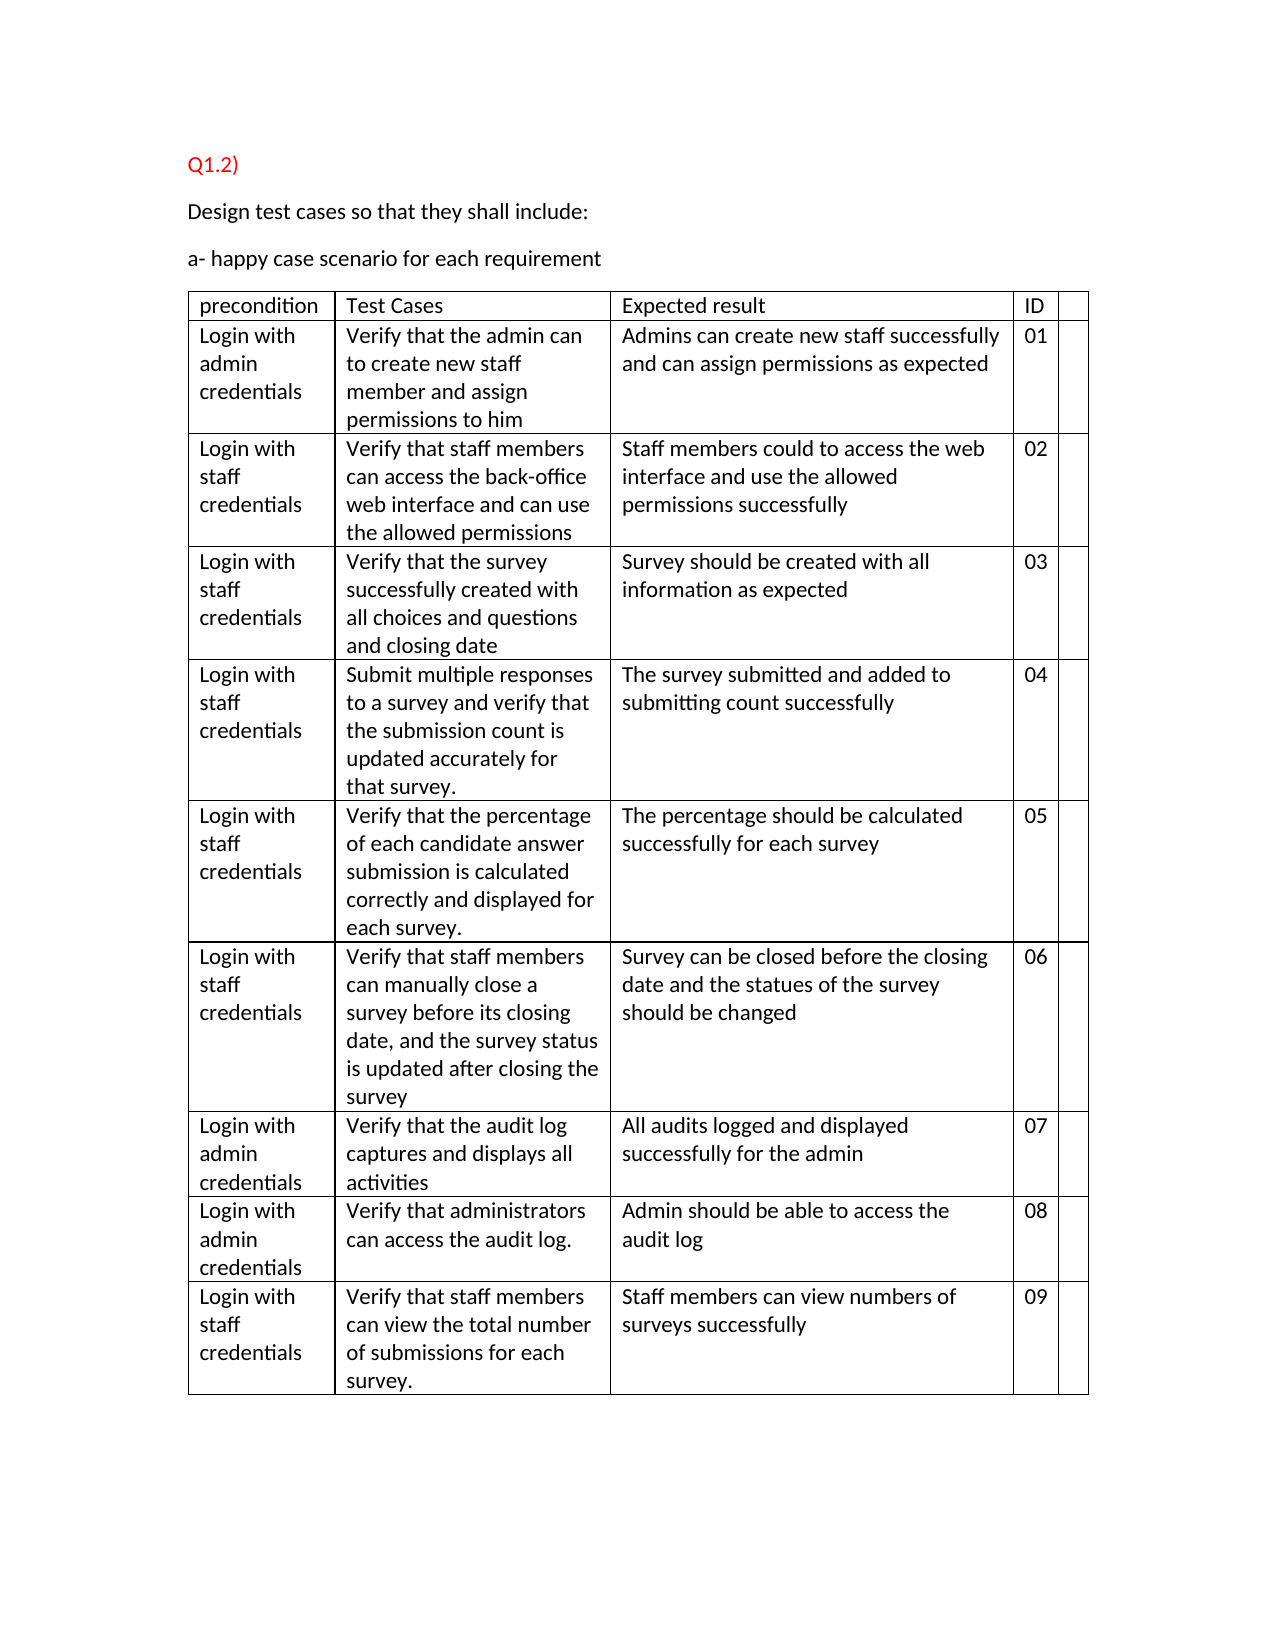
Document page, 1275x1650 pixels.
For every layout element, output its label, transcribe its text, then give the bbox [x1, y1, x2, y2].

table_cell 07 [1014, 1112, 1058, 1196]
table_header [1059, 292, 1088, 320]
table_cell [1059, 434, 1088, 546]
table_cell [1059, 547, 1088, 659]
table_cell The survey submitted and added to submitting count successfully [611, 660, 1013, 800]
table_cell Admins can create new staff successfully and can assign permissions as expected [611, 321, 1013, 433]
table_cell Login with staff credentials [189, 434, 334, 546]
table_cell Login with staff credentials [189, 801, 334, 941]
table_cell Login with admin credentials [189, 1197, 334, 1281]
table_cell [1059, 321, 1088, 433]
table_cell Submit multiple responses to a survey and verify that the submission count is updated accurately for that survey. [336, 660, 610, 800]
table_cell 06 [1014, 943, 1058, 1111]
table_header ID [1014, 292, 1058, 320]
table_cell Verify that the audit log captures and displays all activities [336, 1112, 610, 1196]
table_cell [1059, 660, 1088, 800]
table_cell Login with staff credentials [189, 660, 334, 800]
table_cell Verify that the admin can to create new staff member and assign permissions to him [336, 321, 610, 433]
table_cell [1059, 1112, 1088, 1196]
table_cell 02 [1014, 434, 1058, 546]
table_cell Login with staff credentials [189, 547, 334, 659]
table_cell [1059, 1282, 1088, 1394]
table_cell Verify that staff members can view the total number of submissions for each survey. [336, 1282, 610, 1394]
table_header Expected result [611, 292, 1013, 320]
table_cell 05 [1014, 801, 1058, 941]
table_cell All audits logged and displayed successfully for the admin [611, 1112, 1013, 1196]
table_cell Survey should be created with all information as expected [611, 547, 1013, 659]
table_cell 03 [1014, 547, 1058, 659]
table_cell Verify that staff members can manually close a survey before its closing date, and the survey status is updated after closing the survey [336, 943, 610, 1111]
table_cell [1059, 801, 1088, 941]
table_cell Staff members can view numbers of surveys successfully [611, 1282, 1013, 1394]
text Q1.2) [187, 150, 1087, 178]
table_cell Survey can be closed before the closing date and the statues of the survey should be changed [611, 943, 1013, 1111]
table_cell 04 [1014, 660, 1058, 800]
table_cell [1059, 943, 1088, 1111]
table_cell The percentage should be calculated successfully for each survey [611, 801, 1013, 941]
table_cell Verify that the percentage of each candidate answer submission is calculated correctly and displayed for each survey. [336, 801, 610, 941]
table_cell [1059, 1197, 1088, 1281]
text a- happy case scenario for each requirement [187, 244, 1087, 272]
table_cell Admin should be able to access the audit log [611, 1197, 1013, 1281]
table_cell Login with admin credentials [189, 1112, 334, 1196]
table_cell Login with admin credentials [189, 321, 334, 433]
table_cell Verify that staff members can access the back-office web interface and can use the allowed permissions [336, 434, 610, 546]
table_header Test Cases [336, 292, 610, 320]
table_cell 01 [1014, 321, 1058, 433]
table_cell Verify that administrators can access the audit log. [336, 1197, 610, 1281]
table_cell Login with staff credentials [189, 943, 334, 1111]
table_cell Verify that the survey successfully created with all choices and questions and closing date [336, 547, 610, 659]
text Design test cases so that they shall include: [187, 197, 1087, 225]
table_cell Staff members could to access the web interface and use the allowed permissions successfully [611, 434, 1013, 546]
table_cell Login with staff credentials [189, 1282, 334, 1394]
table_header precondition [189, 292, 334, 320]
table_cell 09 [1014, 1282, 1058, 1394]
table_cell 08 [1014, 1197, 1058, 1281]
